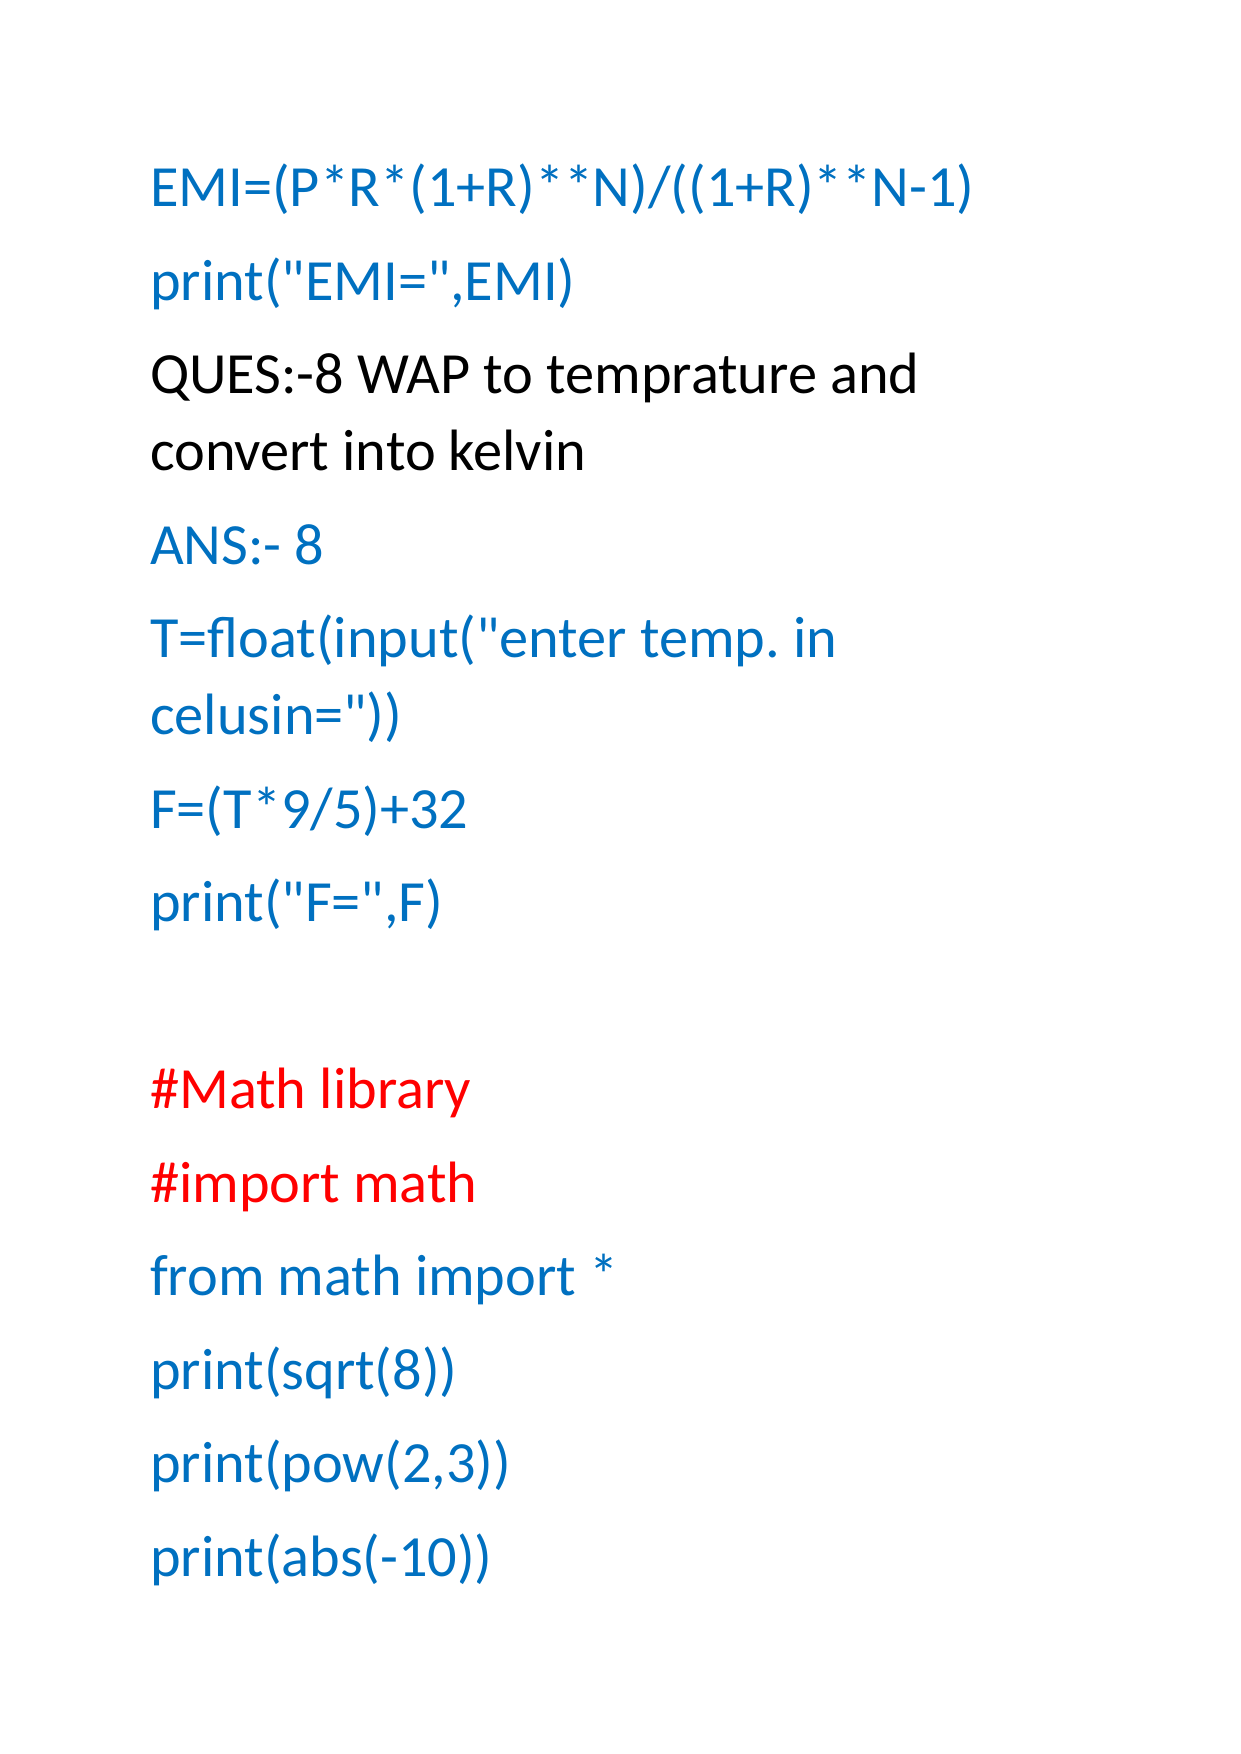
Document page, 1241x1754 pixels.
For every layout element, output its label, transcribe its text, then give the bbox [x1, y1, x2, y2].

text print("EMI=",EMI) [150, 243, 1090, 315]
text EMI=(P*R*(1+R)**N)/((1+R)**N-1) [150, 150, 1090, 221]
text print(pow(2,3)) [150, 1426, 1090, 1497]
text T=float(input("enter temp. in celusin=")) [150, 601, 1090, 749]
text print(sqrt(8)) [150, 1333, 1090, 1404]
text from math import * [150, 1239, 1090, 1310]
text #import math [150, 1146, 1090, 1217]
text print("F=",F) [150, 865, 1090, 936]
text QUES:-8 WAP to temprature and convert into kelvin [150, 337, 1090, 485]
text #Math library [150, 1052, 1090, 1123]
text ANS:- 8 [150, 507, 1090, 579]
text print(abs(-10)) [150, 1520, 1090, 1591]
text F=(T*9/5)+32 [150, 771, 1090, 843]
